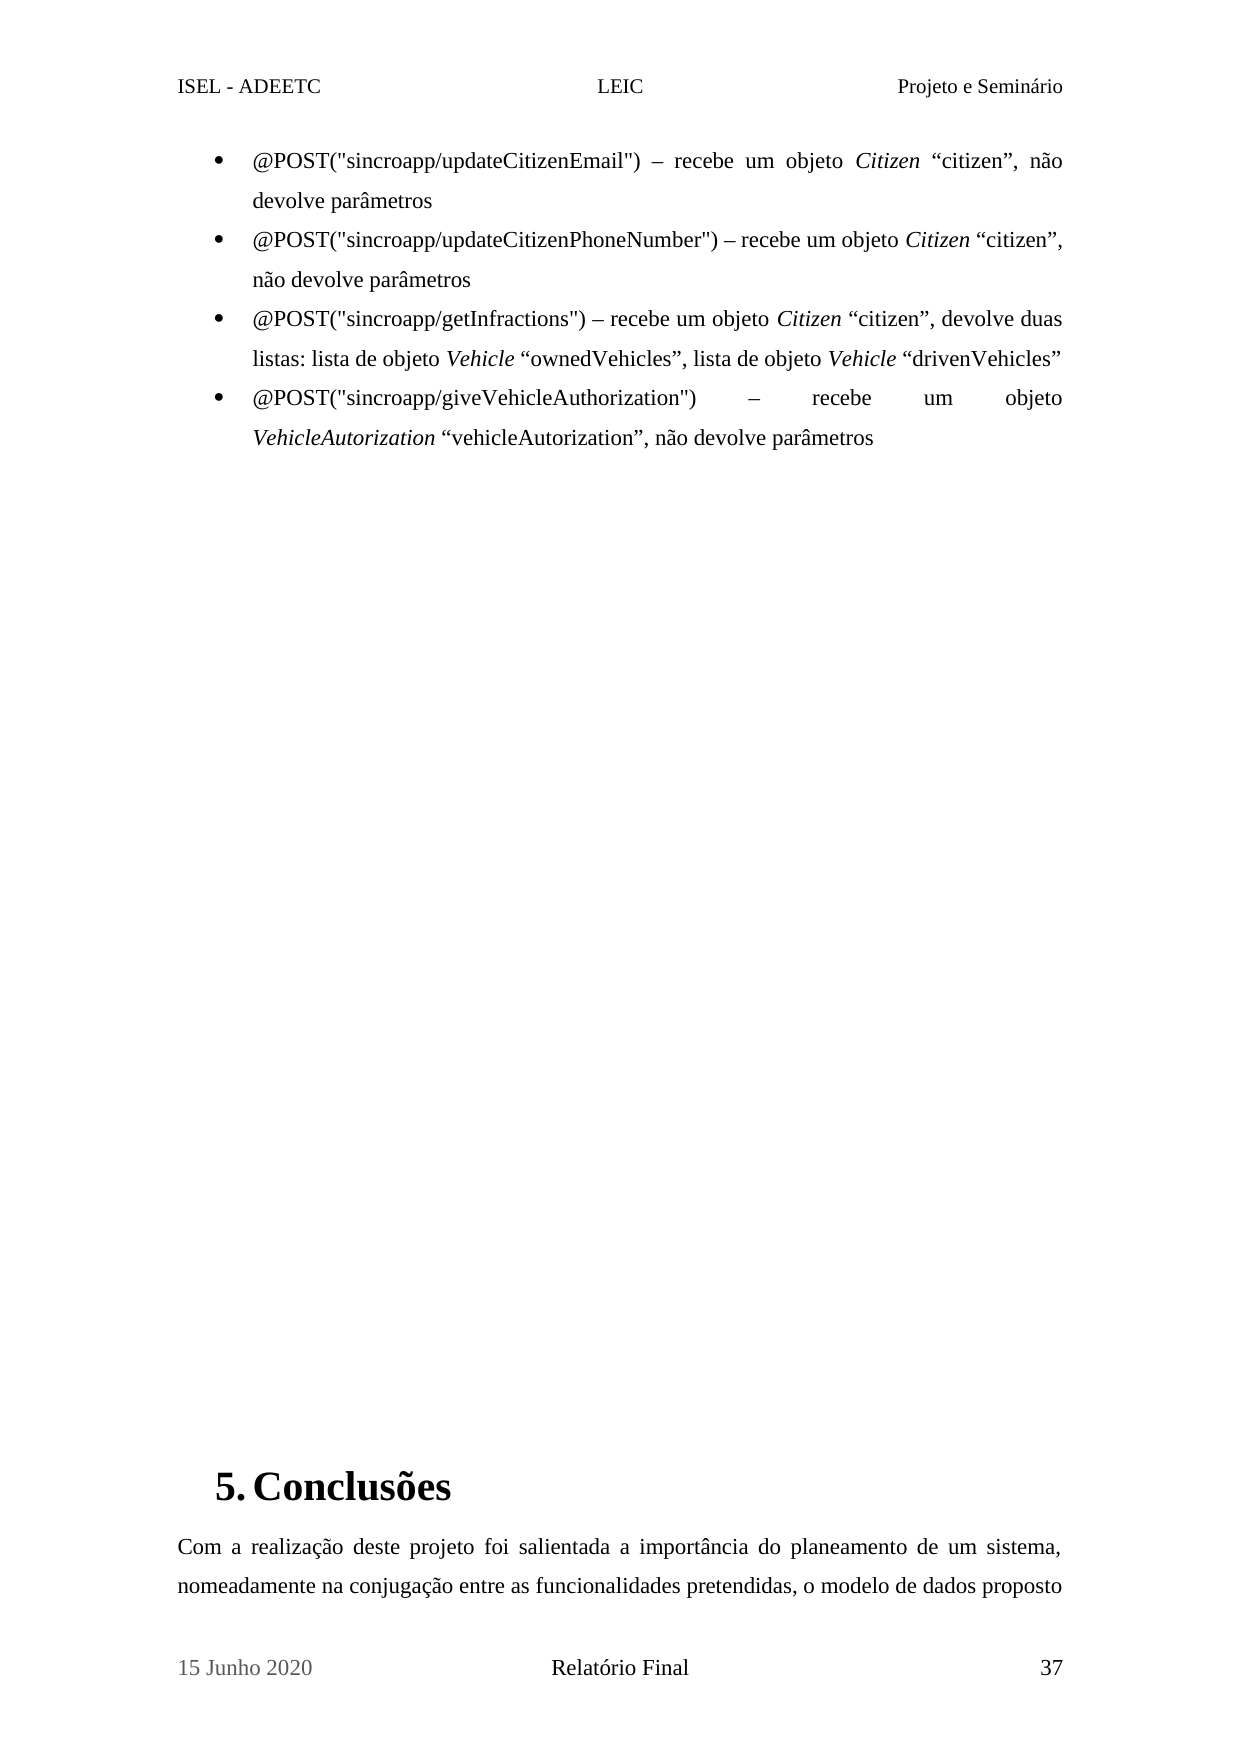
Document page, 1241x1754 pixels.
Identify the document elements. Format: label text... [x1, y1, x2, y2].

list @POST("sincroapp/updateCitizenEmail") – recebe um objeto Citizen “citizen”, não devolve parâmetros [215, 148, 1063, 213]
subtitle Conclusões [215, 1461, 1063, 1509]
list @POST("sincroapp/updateCitizenPhoneNumber") – recebe um objeto Citizen “citizen”, não devolve parâmetros [215, 227, 1063, 292]
list @POST("sincroapp/getInfractions") – recebe um objeto Citizen “citizen”, devolve duas listas: lista de objeto Vehicle “ownedVehicles”, lista de objeto Vehicle “drivenVehicles” [215, 306, 1063, 371]
list @POST("sincroapp/giveVehicleAuthorization") – recebe um objeto VehicleAutorization “vehicleAutorization”, não devolve parâmetros [215, 384, 1063, 450]
